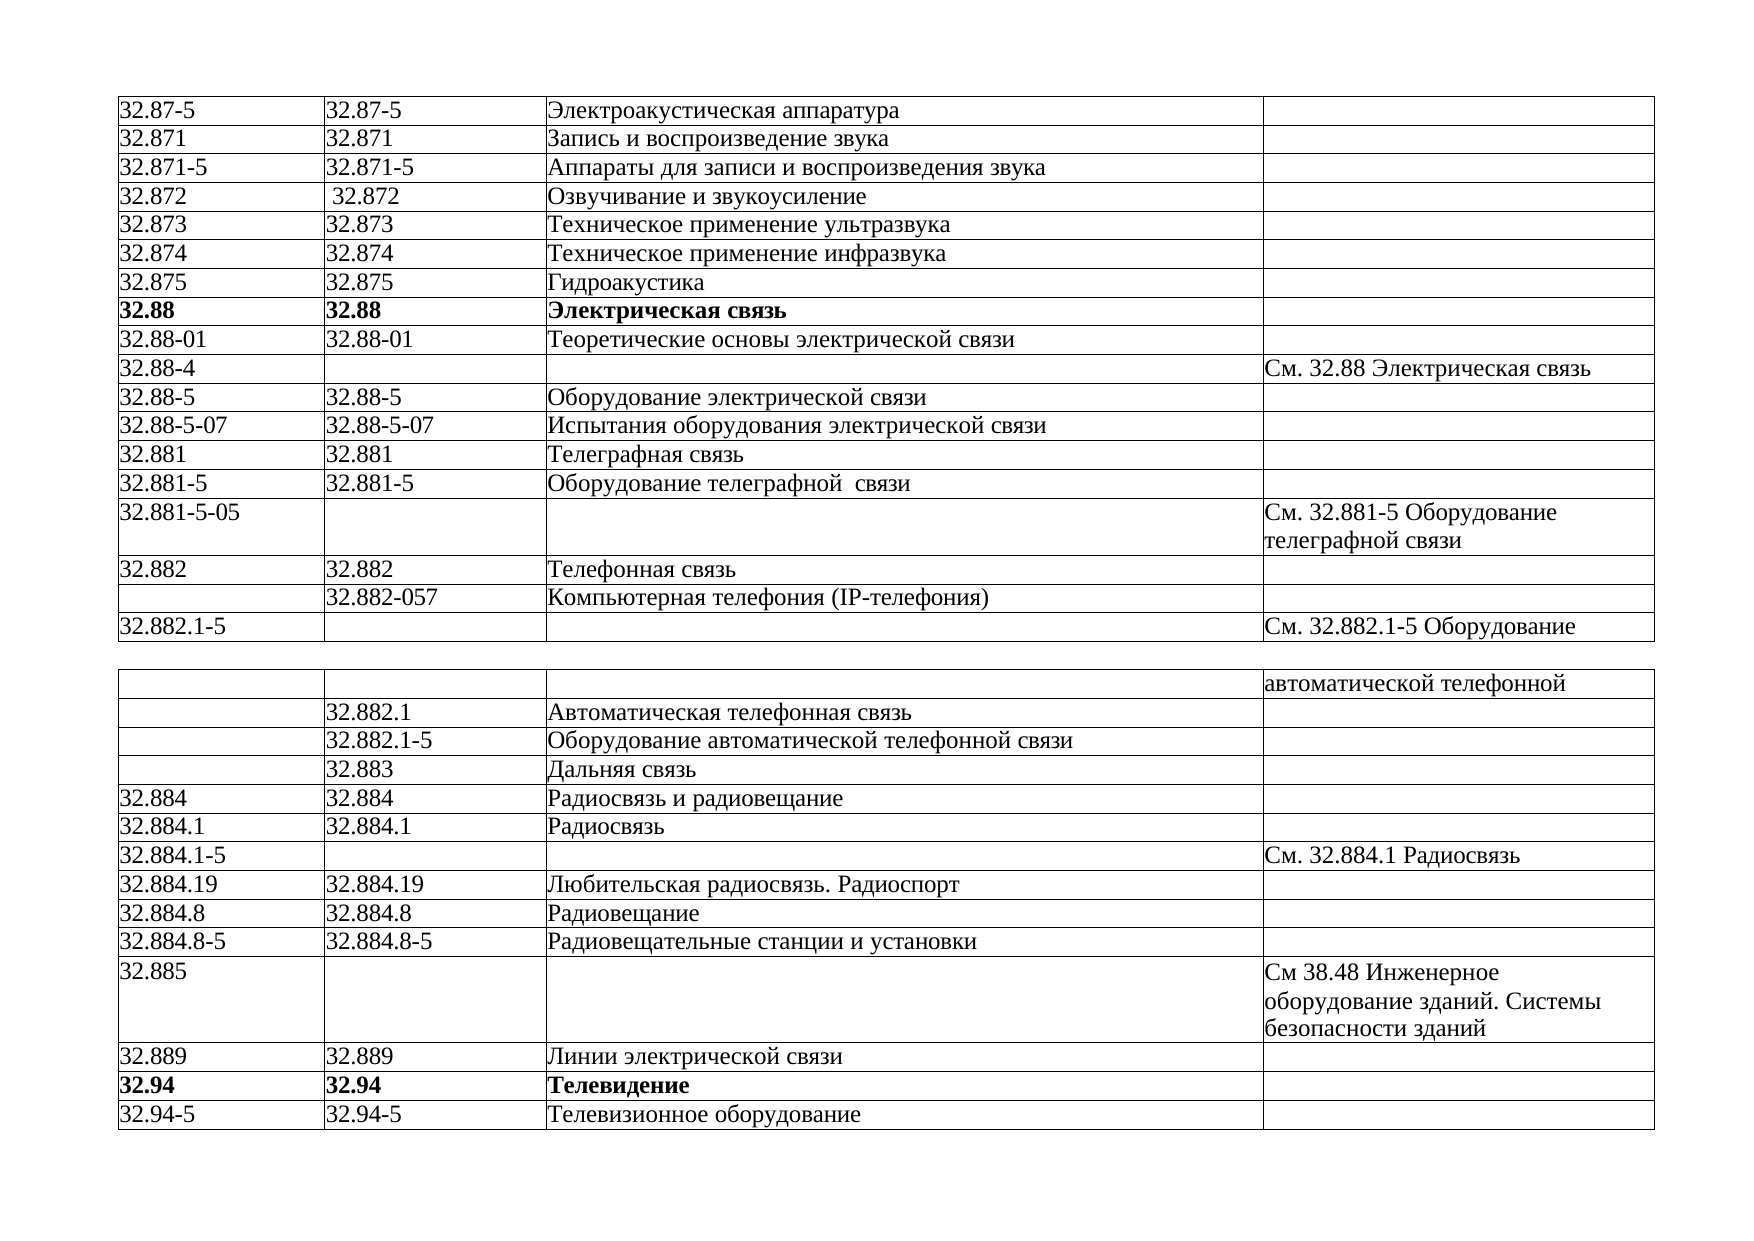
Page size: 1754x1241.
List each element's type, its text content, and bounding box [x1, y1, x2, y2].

table_cell Озвучивание и звукоусиление [547, 183, 1263, 211]
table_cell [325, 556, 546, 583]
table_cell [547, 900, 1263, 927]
table_cell 32.88 [325, 298, 546, 325]
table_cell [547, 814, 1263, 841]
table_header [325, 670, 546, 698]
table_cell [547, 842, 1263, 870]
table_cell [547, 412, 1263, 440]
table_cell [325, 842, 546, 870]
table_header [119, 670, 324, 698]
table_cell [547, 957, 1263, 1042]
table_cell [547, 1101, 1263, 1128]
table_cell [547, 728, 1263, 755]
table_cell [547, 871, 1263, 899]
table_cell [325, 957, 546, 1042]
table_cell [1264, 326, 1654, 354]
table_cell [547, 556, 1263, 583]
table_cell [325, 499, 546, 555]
table_cell 32.871-5 [325, 154, 546, 182]
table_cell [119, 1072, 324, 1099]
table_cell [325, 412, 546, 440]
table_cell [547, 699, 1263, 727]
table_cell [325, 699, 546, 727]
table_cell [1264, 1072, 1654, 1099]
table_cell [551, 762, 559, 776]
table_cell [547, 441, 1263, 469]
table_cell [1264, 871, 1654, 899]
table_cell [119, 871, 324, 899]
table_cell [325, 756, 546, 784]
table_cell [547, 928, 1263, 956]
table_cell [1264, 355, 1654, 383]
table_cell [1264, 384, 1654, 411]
table_cell [1264, 298, 1654, 325]
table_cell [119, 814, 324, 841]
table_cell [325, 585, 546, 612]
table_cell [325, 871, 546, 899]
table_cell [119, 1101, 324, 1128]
table_cell 32.873 [119, 212, 324, 239]
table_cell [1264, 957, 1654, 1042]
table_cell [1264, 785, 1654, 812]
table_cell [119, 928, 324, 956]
table_cell 32.874 [119, 240, 324, 268]
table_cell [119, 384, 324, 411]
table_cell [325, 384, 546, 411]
table_cell 32.873 [325, 212, 546, 239]
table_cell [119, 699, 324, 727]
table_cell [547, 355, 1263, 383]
table_cell Электрическая связь [547, 298, 1263, 325]
table_cell Электроакустическая аппаратура [547, 97, 1263, 124]
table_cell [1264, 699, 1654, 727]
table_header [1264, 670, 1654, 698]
table_cell 32.871-5 [119, 154, 324, 182]
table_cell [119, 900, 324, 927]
table_cell 32.88 [119, 298, 324, 325]
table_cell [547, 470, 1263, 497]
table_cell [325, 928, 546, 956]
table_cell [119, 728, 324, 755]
table_cell 32.87-5 [325, 97, 546, 124]
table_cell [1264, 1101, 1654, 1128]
table_cell [1264, 126, 1654, 153]
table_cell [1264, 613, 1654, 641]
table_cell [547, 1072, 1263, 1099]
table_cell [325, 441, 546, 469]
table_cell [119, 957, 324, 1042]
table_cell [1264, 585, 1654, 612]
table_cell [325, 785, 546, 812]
table_cell [1264, 240, 1654, 268]
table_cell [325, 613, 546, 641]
table_cell Гидроакустика [547, 269, 1263, 297]
table_cell Техническое применение ультразвука [547, 212, 1263, 239]
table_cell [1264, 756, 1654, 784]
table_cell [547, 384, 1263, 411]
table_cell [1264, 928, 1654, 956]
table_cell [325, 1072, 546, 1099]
table_cell [1264, 269, 1654, 297]
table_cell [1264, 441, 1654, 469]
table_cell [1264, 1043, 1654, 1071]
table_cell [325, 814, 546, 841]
table_cell [1264, 97, 1654, 124]
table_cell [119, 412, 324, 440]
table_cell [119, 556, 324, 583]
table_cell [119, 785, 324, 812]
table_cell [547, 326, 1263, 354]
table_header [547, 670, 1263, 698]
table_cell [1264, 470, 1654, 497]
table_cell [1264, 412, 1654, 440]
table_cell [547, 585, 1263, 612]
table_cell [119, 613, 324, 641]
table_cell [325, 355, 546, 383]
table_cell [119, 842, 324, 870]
table_cell [1264, 212, 1654, 239]
table_cell 32.872 [325, 183, 546, 211]
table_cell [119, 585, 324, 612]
table_cell 32.875 [325, 269, 546, 297]
table_cell Техническое применение инфразвука [547, 240, 1263, 268]
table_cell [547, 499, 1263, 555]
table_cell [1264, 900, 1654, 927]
table_cell 32.871 [325, 126, 546, 153]
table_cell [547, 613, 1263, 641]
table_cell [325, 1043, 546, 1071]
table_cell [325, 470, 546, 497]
table_cell Запись и воспроизведение звука [547, 126, 1263, 153]
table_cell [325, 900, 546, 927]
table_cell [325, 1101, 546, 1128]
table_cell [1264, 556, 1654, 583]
table_cell 32.87-5 [119, 97, 324, 124]
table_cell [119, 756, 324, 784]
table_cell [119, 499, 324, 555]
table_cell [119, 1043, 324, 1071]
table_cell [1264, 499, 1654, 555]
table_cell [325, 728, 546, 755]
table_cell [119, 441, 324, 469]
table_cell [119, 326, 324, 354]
table_cell 32.871 [119, 126, 324, 153]
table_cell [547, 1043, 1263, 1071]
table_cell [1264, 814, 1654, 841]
table_cell 32.872 [119, 183, 324, 211]
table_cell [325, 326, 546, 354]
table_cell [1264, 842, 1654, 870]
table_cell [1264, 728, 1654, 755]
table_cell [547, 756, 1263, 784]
table_cell [1264, 183, 1654, 211]
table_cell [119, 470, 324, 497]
table_cell 32.874 [325, 240, 546, 268]
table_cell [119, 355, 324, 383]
table_cell [1264, 154, 1654, 182]
table_cell Аппараты для записи и воспроизведения звука [547, 154, 1263, 182]
table_cell 32.875 [119, 269, 324, 297]
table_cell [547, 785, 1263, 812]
